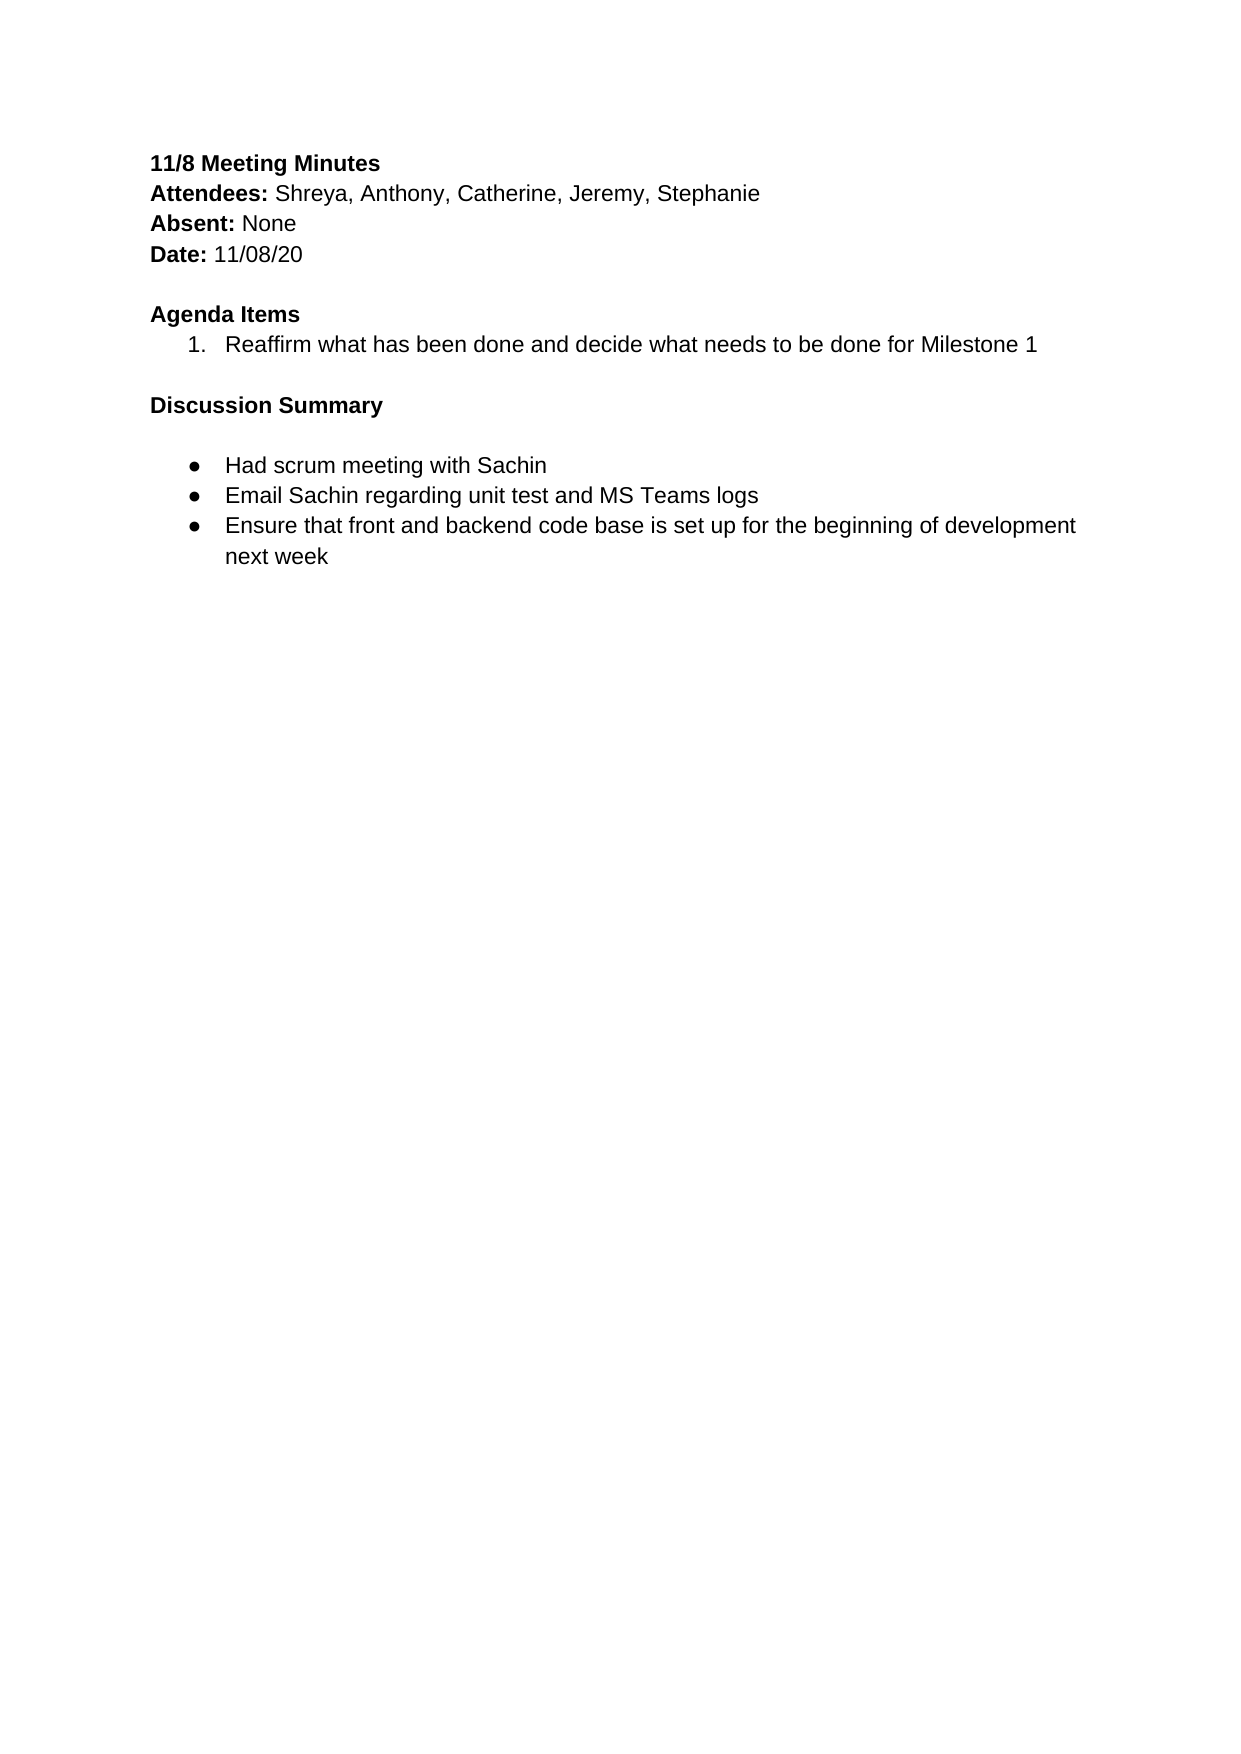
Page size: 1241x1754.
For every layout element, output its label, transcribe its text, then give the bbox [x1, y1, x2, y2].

list Ensure that front and backend code base is set up for the beginning of development next week [187, 512, 1090, 569]
text Attendees: Shreya, Anthony, Catherine, Jeremy, Stephanie [150, 180, 1090, 207]
text Discussion Summary [150, 392, 1090, 418]
text Date: 11/08/20 [150, 241, 1090, 267]
list Had scrum meeting with Sachin [187, 452, 1090, 478]
list Reaffirm what has been done and decide what needs to be done for Milestone 1 [187, 331, 1090, 358]
text Agenda Items [150, 301, 1090, 327]
text 11/8 Meeting Minutes [150, 150, 1090, 176]
text Absent: None [150, 210, 1090, 237]
list Email Sachin regarding unit test and MS Teams logs [187, 482, 1090, 509]
